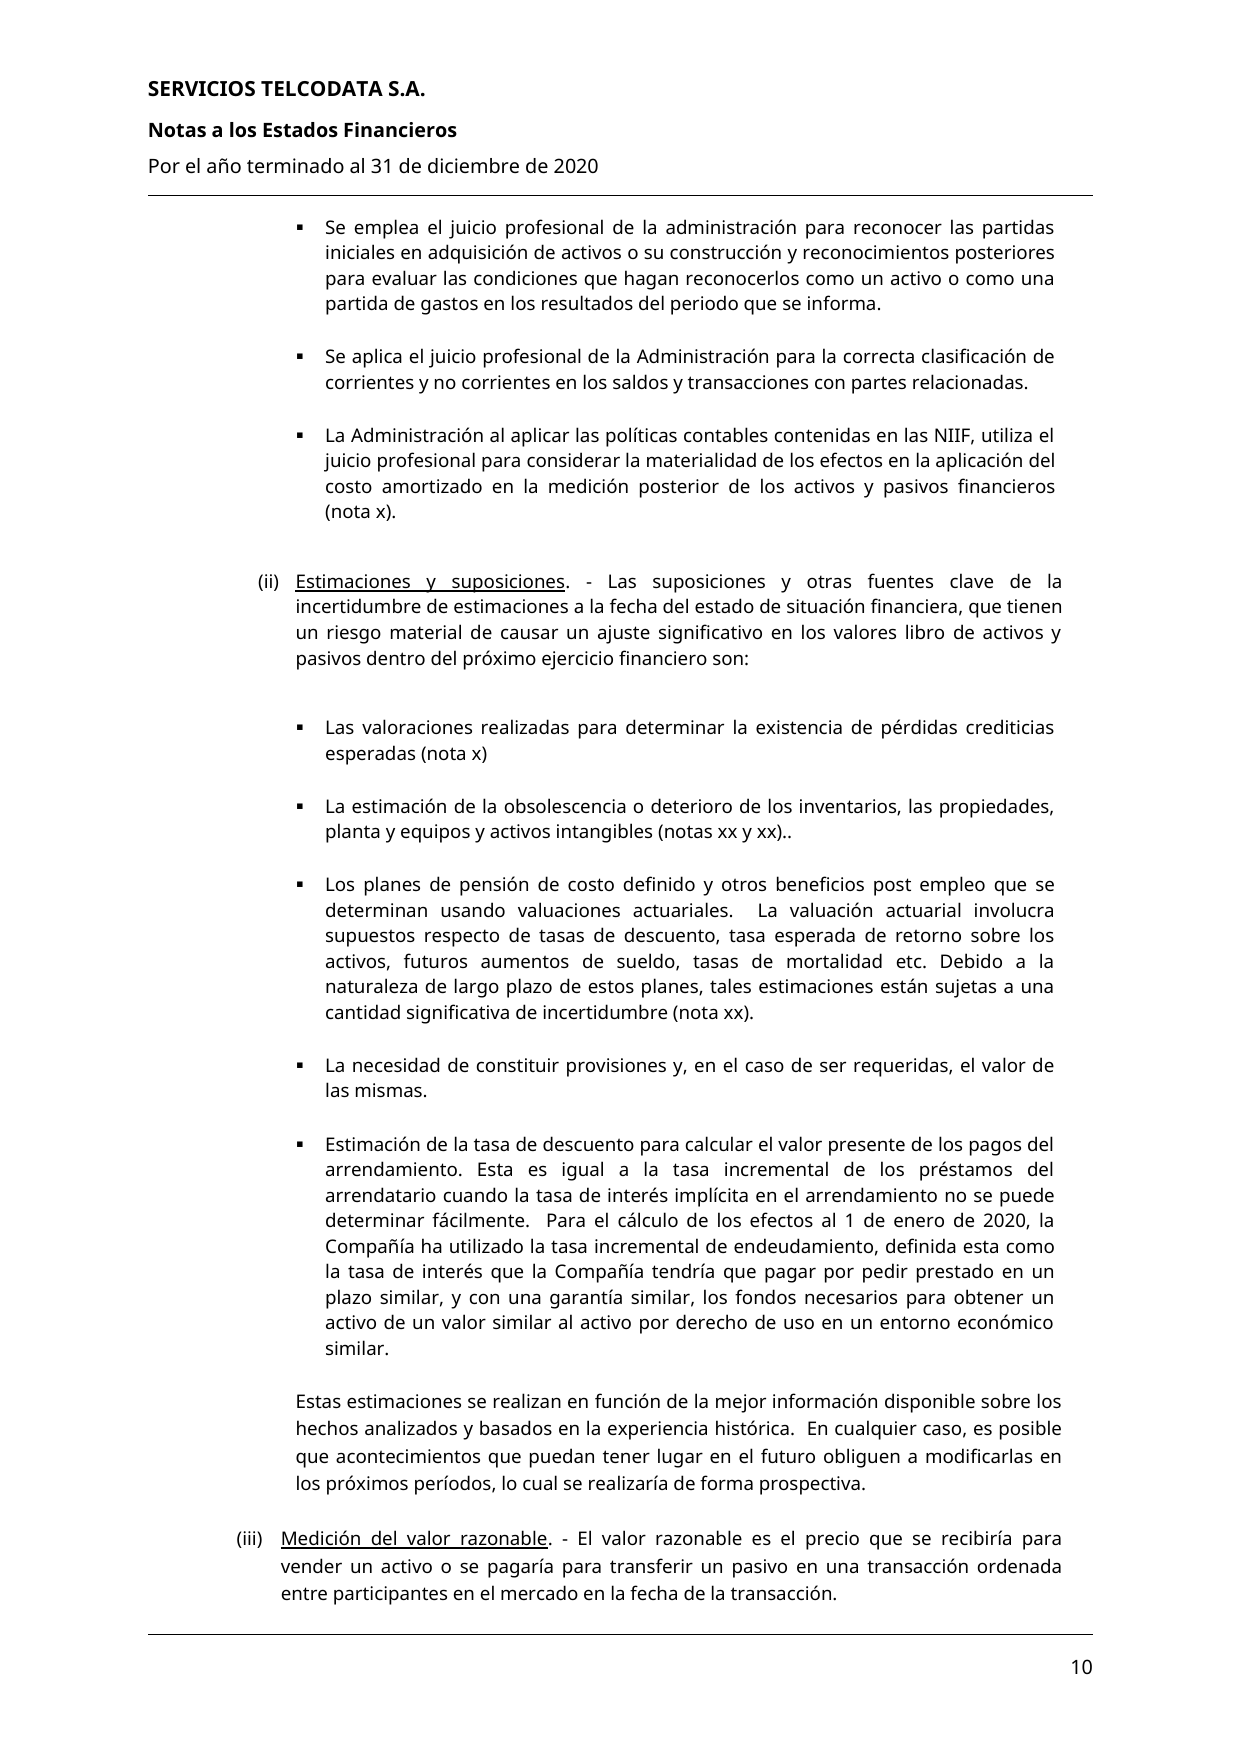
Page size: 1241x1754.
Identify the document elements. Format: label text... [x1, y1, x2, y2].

list Estas estimaciones se realizan en función de la mejor información disponible sobre los hechos analizados y basados en la experiencia histórica. En cualquier caso, es posible que acontecimientos que puedan tener lugar en el futuro obliguen a modificarlas en los próximos períodos, lo cual se realizaría de forma prospectiva. [295, 1388, 1063, 1496]
list La Administración al aplicar las políticas contables contenidas en las NIIF, utiliza el juicio profesional para considerar la materialidad de los efectos en la aplicación del costo amortizado en la medición posterior de los activos y pasivos financieros (nota x). [295, 422, 1056, 524]
list Los planes de pensión de costo definido y otros beneficios post empleo que se determinan usando valuaciones actuariales. La valuación actuarial involucra supuestos respecto de tasas de descuento, tasa esperada de retorno sobre los activos, futuros aumentos de sueldo, tasas de mortalidad etc. Debido a la naturaleza de largo plazo de estos planes, tales estimaciones están sujetas a una cantidad significativa de incertidumbre (nota xx). [295, 872, 1055, 1025]
list Se aplica el juicio profesional de la Administración para la correcta clasificación de corrientes y no corrientes en los saldos y transacciones con partes relacionadas. [295, 343, 1056, 394]
list Estimación de la tasa de descuento para calcular el valor presente de los pagos del arrendamiento. Esta es igual a la tasa incremental de los préstamos del arrendatario cuando la tasa de interés implícita en el arrendamiento no se puede determinar fácilmente. Para el cálculo de los efectos al 1 de enero de 2020, la Compañía ha utilizado la tasa incremental de endeudamiento, definida esta como la tasa de interés que la Compañía tendría que pagar por pedir prestado en un plazo similar, y con una garantía similar, los fondos necesarios para obtener un activo de un valor similar al activo por derecho de uso en un entorno económico similar. [295, 1131, 1055, 1361]
list (iii) Medición del valor razonable. - El valor razonable es el precio que se recibiría para vender un activo o se pagaría para transferir un pasivo en una transacción ordenada entre participantes en el mercado en la fecha de la transacción. [236, 1526, 1063, 1606]
list Se emplea el juicio profesional de la administración para reconocer las partidas iniciales en adquisición de activos o su construcción y reconocimientos posteriores para evaluar las condiciones que hagan reconocerlos como un activo o como una partida de gastos en los resultados del periodo que se informa. [295, 214, 1056, 316]
list La necesidad de constituir provisiones y, en el caso de ser requeridas, el valor de las mismas. [295, 1052, 1055, 1103]
list La estimación de la obsolescencia o deterioro de los inventarios, las propiedades, planta y equipos y activos intangibles (notas xx y xx).. [295, 793, 1055, 844]
list Las valoraciones realizadas para determinar la existencia de pérdidas crediticias esperadas (nota x) [295, 714, 1055, 766]
list Estimaciones y suposiciones. - Las suposiciones y otras fuentes clave de la incertidumbre de estimaciones a la fecha del estado de situación financiera, que tienen un riesgo material de causar un ajuste significativo en los valores libro de activos y pasivos dentro del próximo ejercicio financiero son: [258, 568, 1063, 670]
